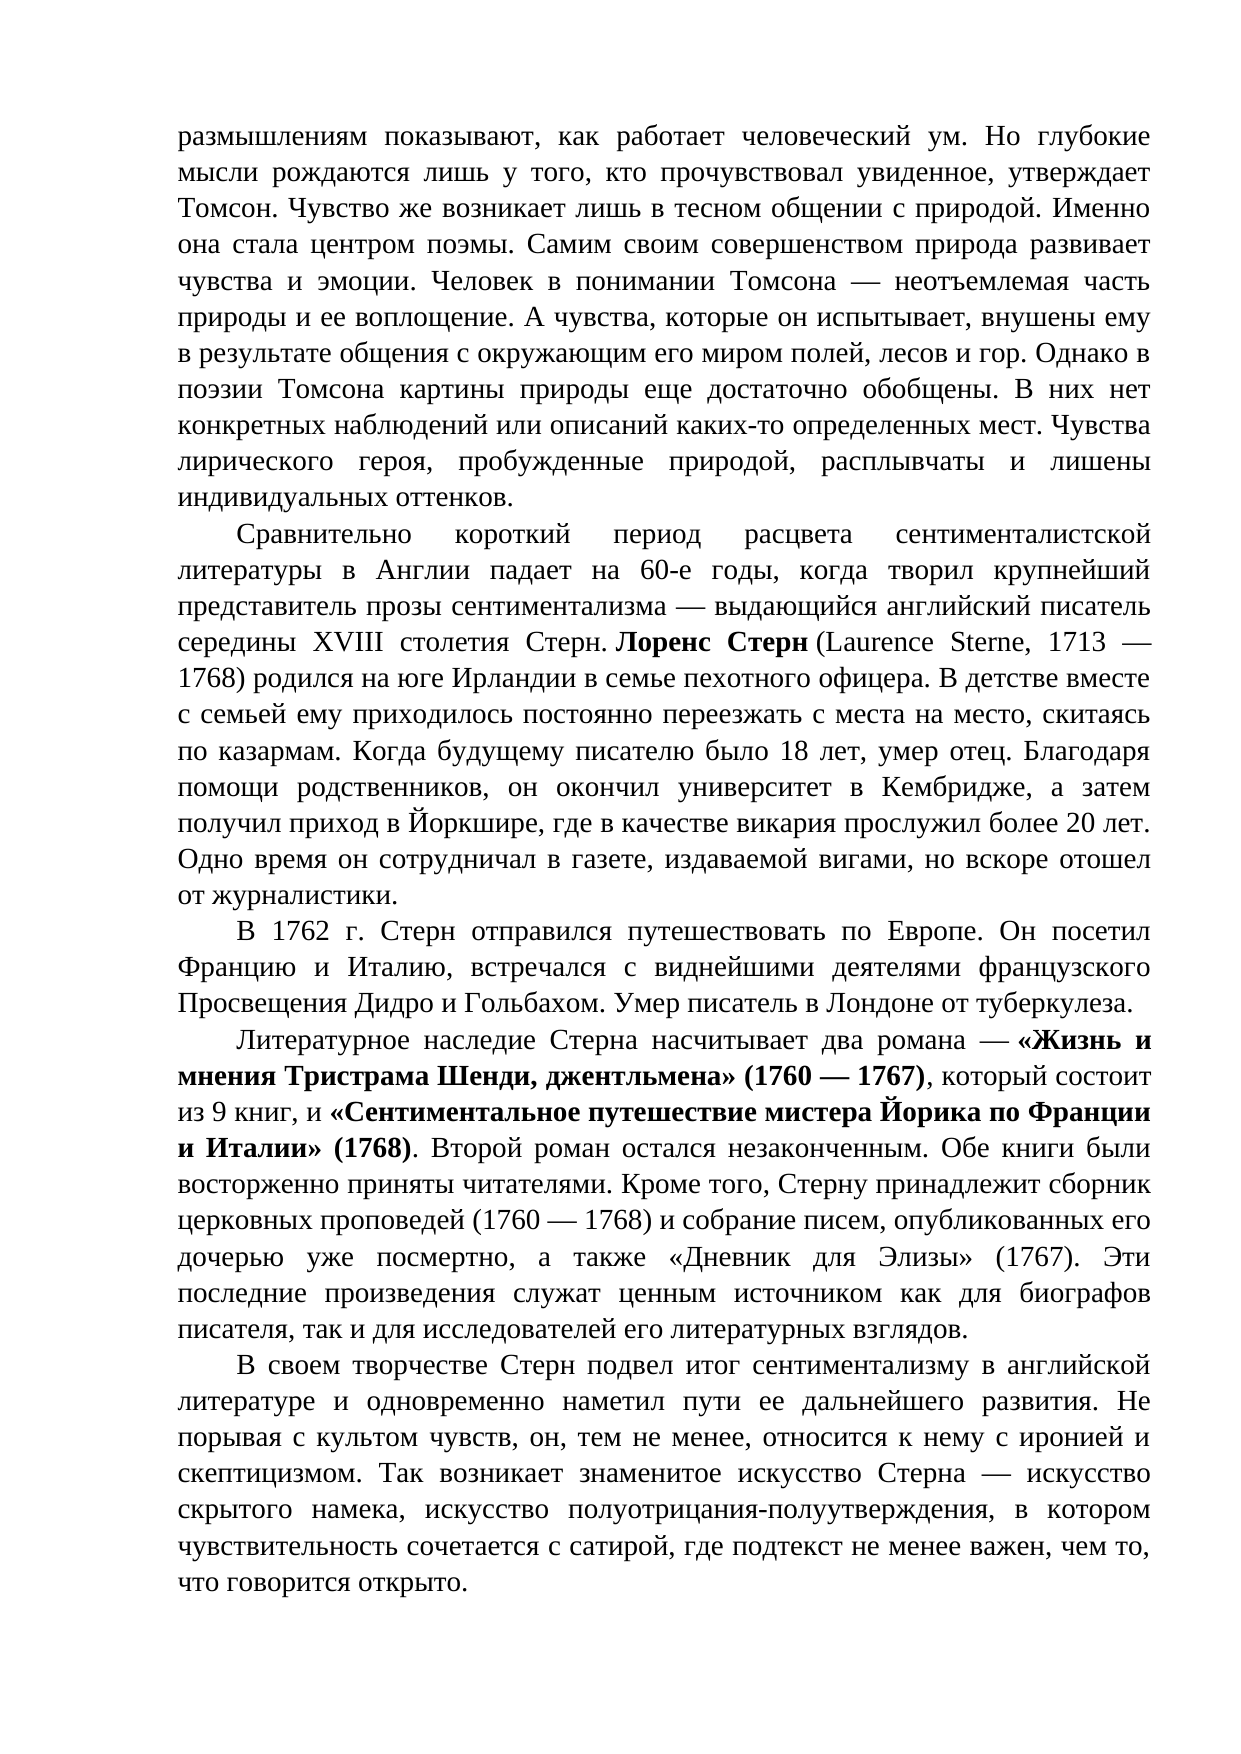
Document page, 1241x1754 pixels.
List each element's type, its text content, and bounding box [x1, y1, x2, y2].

text В 1762 г. Стерн отправился путешествовать по Европе. Он посетил Францию и Италию, встречался с виднейшими деятелями французского Просвещения Дидро и Гольбахом. Умер писатель в Лондоне от туберкулеза. [177, 913, 1152, 1019]
text Литературное наследие Стерна насчитывает два романа — «Жизнь и мнения Тристрама Шенди, джентльмена» (1760 — 1767), который состоит из 9 книг, и «Сентиментальное путешествие мистера Йорика по Франции и Италии» (1768). Второй роман остался незаконченным. Обе книги были восторженно приняты читателями. Кроме того, Стерну принадлежит сборник церковных проповедей (1760 — 1768) и собрание писем, опубликованных его дочерью уже посмертно, а также «Дневник для Элизы» (1767). Эти последние произведения служат ценным источником как для биографов писателя, так и для исследователей его литературных взглядов. [177, 1022, 1152, 1344]
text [177, 118, 1152, 513]
text Сравнительно короткий период расцвета сентименталистской литературы в Англии падает на 60-е годы, когда творил крупнейший представитель прозы сентиментализма — выдающийся английский писатель середины XVIII столетия Стерн. Лоренс Стерн (Laurence Sterne, 1713 — 1768) родился на юге Ирландии в семье пехотного офицера. В детстве вместе с семьей ему приходилось постоянно переезжать с места на место, скитаясь по казармам. Когда будущему писателю было 18 лет, умер отец. Благодаря помощи родственников, он окончил университет в Кембридже, а затем получил приход в Йоркшире, где в качестве викария прослужил более 20 лет. Одно время он сотрудничал в газете, издаваемой вигами, но вскоре отошел от журналистики. [177, 516, 1152, 911]
text В своем творчестве Стерн подвел итог сентиментализму в английской литературе и одновременно наметил пути ее дальнейшего развития. Не порывая с культом чувств, он, тем не менее, относится к нему с иронией и скептицизмом. Так возникает знаменитое искусство Стерна — искусство скрытого намека, искусство полуотрицания-полуутверждения, в котором чувствительность сочетается с сатирой, где подтекст не менее важен, чем то, что говорится открыто. [177, 1347, 1152, 1597]
